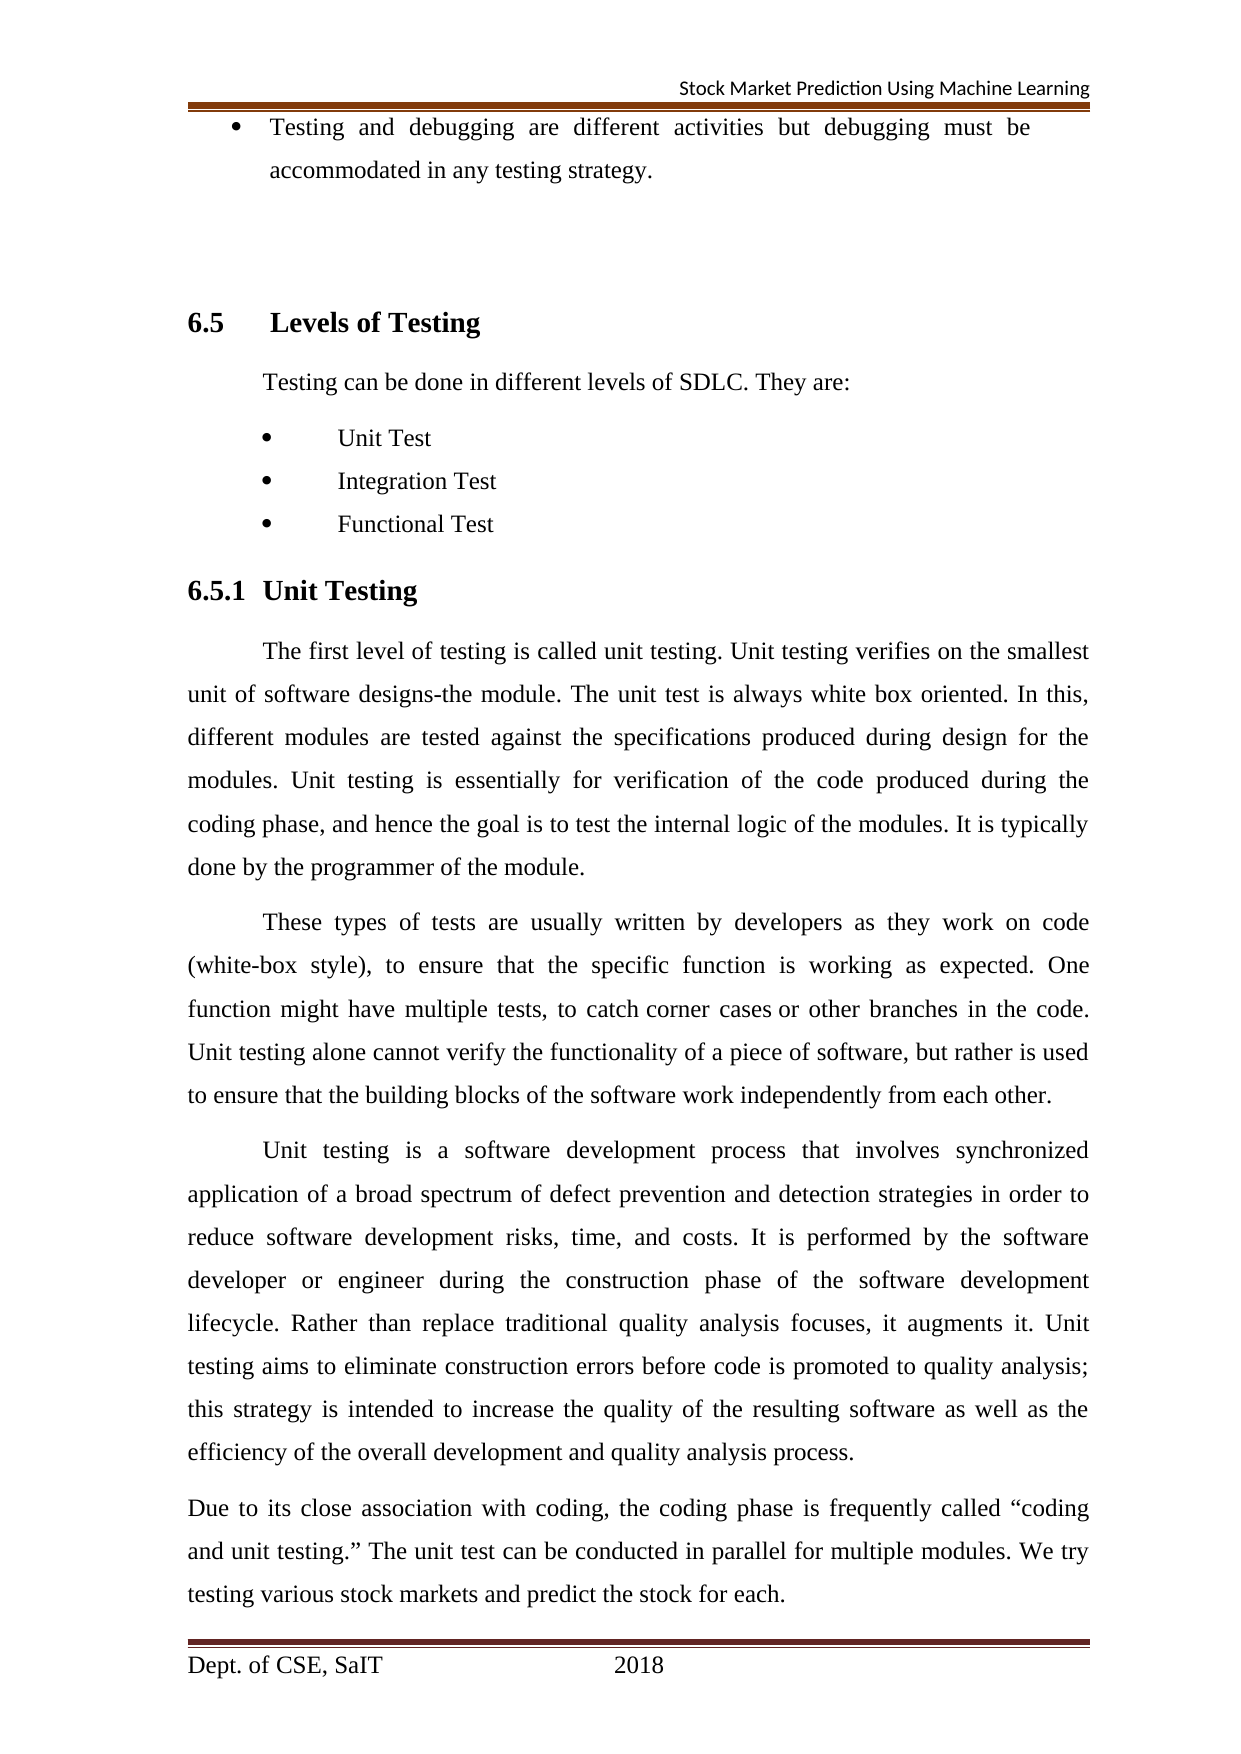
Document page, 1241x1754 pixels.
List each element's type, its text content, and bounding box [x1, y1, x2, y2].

list Functional Test [262, 509, 1031, 538]
list Testing and debugging are different activities but debugging must be accommodated in any testing strategy. [232, 112, 1031, 184]
text Testing can be done in different levels of SDLC. They are: [187, 367, 1031, 396]
list Integration Test [262, 466, 1031, 495]
list Unit Test [262, 423, 1031, 452]
text These types of tests are usually written by developers as they work on code (white-box style), to ensure that the specific function is working as expected. One function might have multiple tests, to catch corner cases or other branches in the code. Unit testing alone cannot verify the functionality of a piece of software, but rather is used to ensure that the building blocks of the software work independently from each other. [187, 907, 1090, 1109]
text 6.5.1 Unit Testing [187, 573, 1031, 607]
text 6.5 Levels of Testing [187, 305, 1031, 338]
text The first level of testing is called unit testing. Unit testing verifies on the smallest unit of software designs-the module. The unit test is always white box oriented. In this, different modules are tested against the specifications produced during design for the modules. Unit testing is essentially for verification of the code produced during the coding phase, and hence the goal is to test the internal logic of the modules. It is typically done by the programmer of the module. [187, 636, 1090, 881]
text Due to its close association with coding, the coding phase is frequently called “coding and unit testing.” The unit test can be conducted in parallel for multiple modules. We try testing various stock markets and predict the stock for each. [187, 1493, 1090, 1608]
text Unit testing is a software development process that involves synchronized application of a broad spectrum of defect prevention and detection strategies in order to reduce software development risks, time, and costs. It is performed by the software developer or engineer during the construction phase of the software development lifecycle. Rather than replace traditional quality analysis focuses, it augments it. Unit testing aims to eliminate construction errors before code is promoted to quality analysis; this strategy is intended to increase the quality of the resulting software as well as the efficiency of the overall development and quality analysis process. [187, 1136, 1090, 1466]
